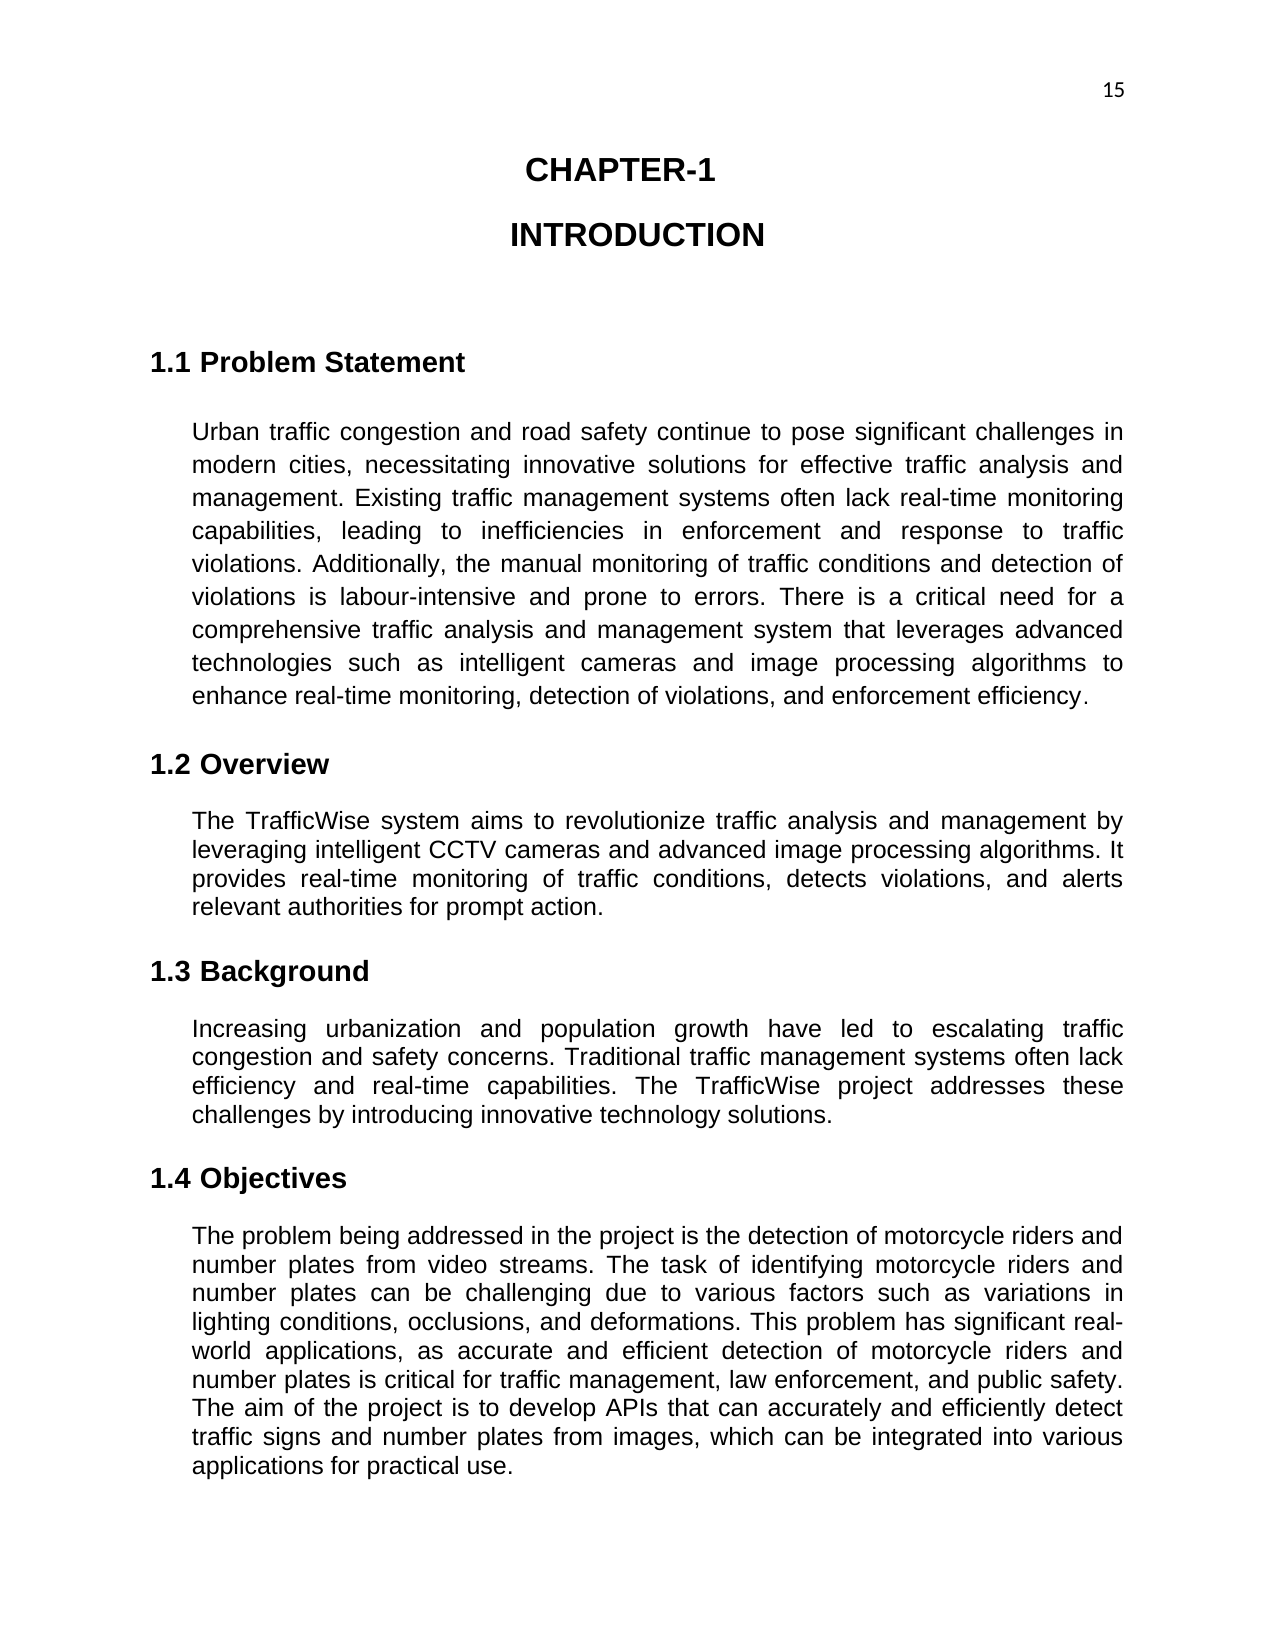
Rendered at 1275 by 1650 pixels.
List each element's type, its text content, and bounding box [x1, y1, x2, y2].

text Urban traffic congestion and road safety continue to pose significant challenges in modern cities, necessitating innovative solutions for effective traffic analysis and management. Existing traffic management systems often lack real-time monitoring capabilities, leading to inefficiencies in enforcement and response to traffic violations. Additionally, the manual monitoring of traffic conditions and detection of violations is labour-intensive and prone to errors. There is a critical need for a comprehensive traffic analysis and management system that leverages advanced technologies such as intelligent cameras and image processing algorithms to enhance real-time monitoring, detection of violations, and enforcement efficiency. [192, 417, 1125, 709]
list Background [150, 954, 1125, 988]
text INTRODUCTION [150, 215, 1125, 253]
text CHAPTER-1 [525, 150, 1125, 188]
list Objectives [150, 1162, 1125, 1195]
text The TrafficWise system aims to revolutionize traffic analysis and management by leveraging intelligent CCTV cameras and advanced image processing algorithms. It provides real-time monitoring of traffic conditions, detects violations, and alerts relevant authorities for prompt action. [192, 806, 1125, 921]
text The problem being addressed in the project is the detection of motorcycle riders and number plates from video streams. The task of identifying motorcycle riders and number plates can be challenging due to various factors such as variations in lighting conditions, occlusions, and deformations. This problem has significant real-world applications, as accurate and efficient detection of motorcycle riders and number plates is critical for traffic management, law enforcement, and public safety. The aim of the project is to develop APIs that can accurately and efficiently detect traffic signs and number plates from images, which can be integrated into various applications for practical use. [192, 1221, 1125, 1480]
list Overview [150, 747, 1125, 780]
list Problem Statement [150, 345, 1125, 378]
text Increasing urbanization and population growth have led to escalating traffic congestion and safety concerns. Traditional traffic management systems often lack efficiency and real-time capabilities. The TrafficWise project addresses these challenges by introducing innovative technology solutions. [192, 1013, 1125, 1128]
